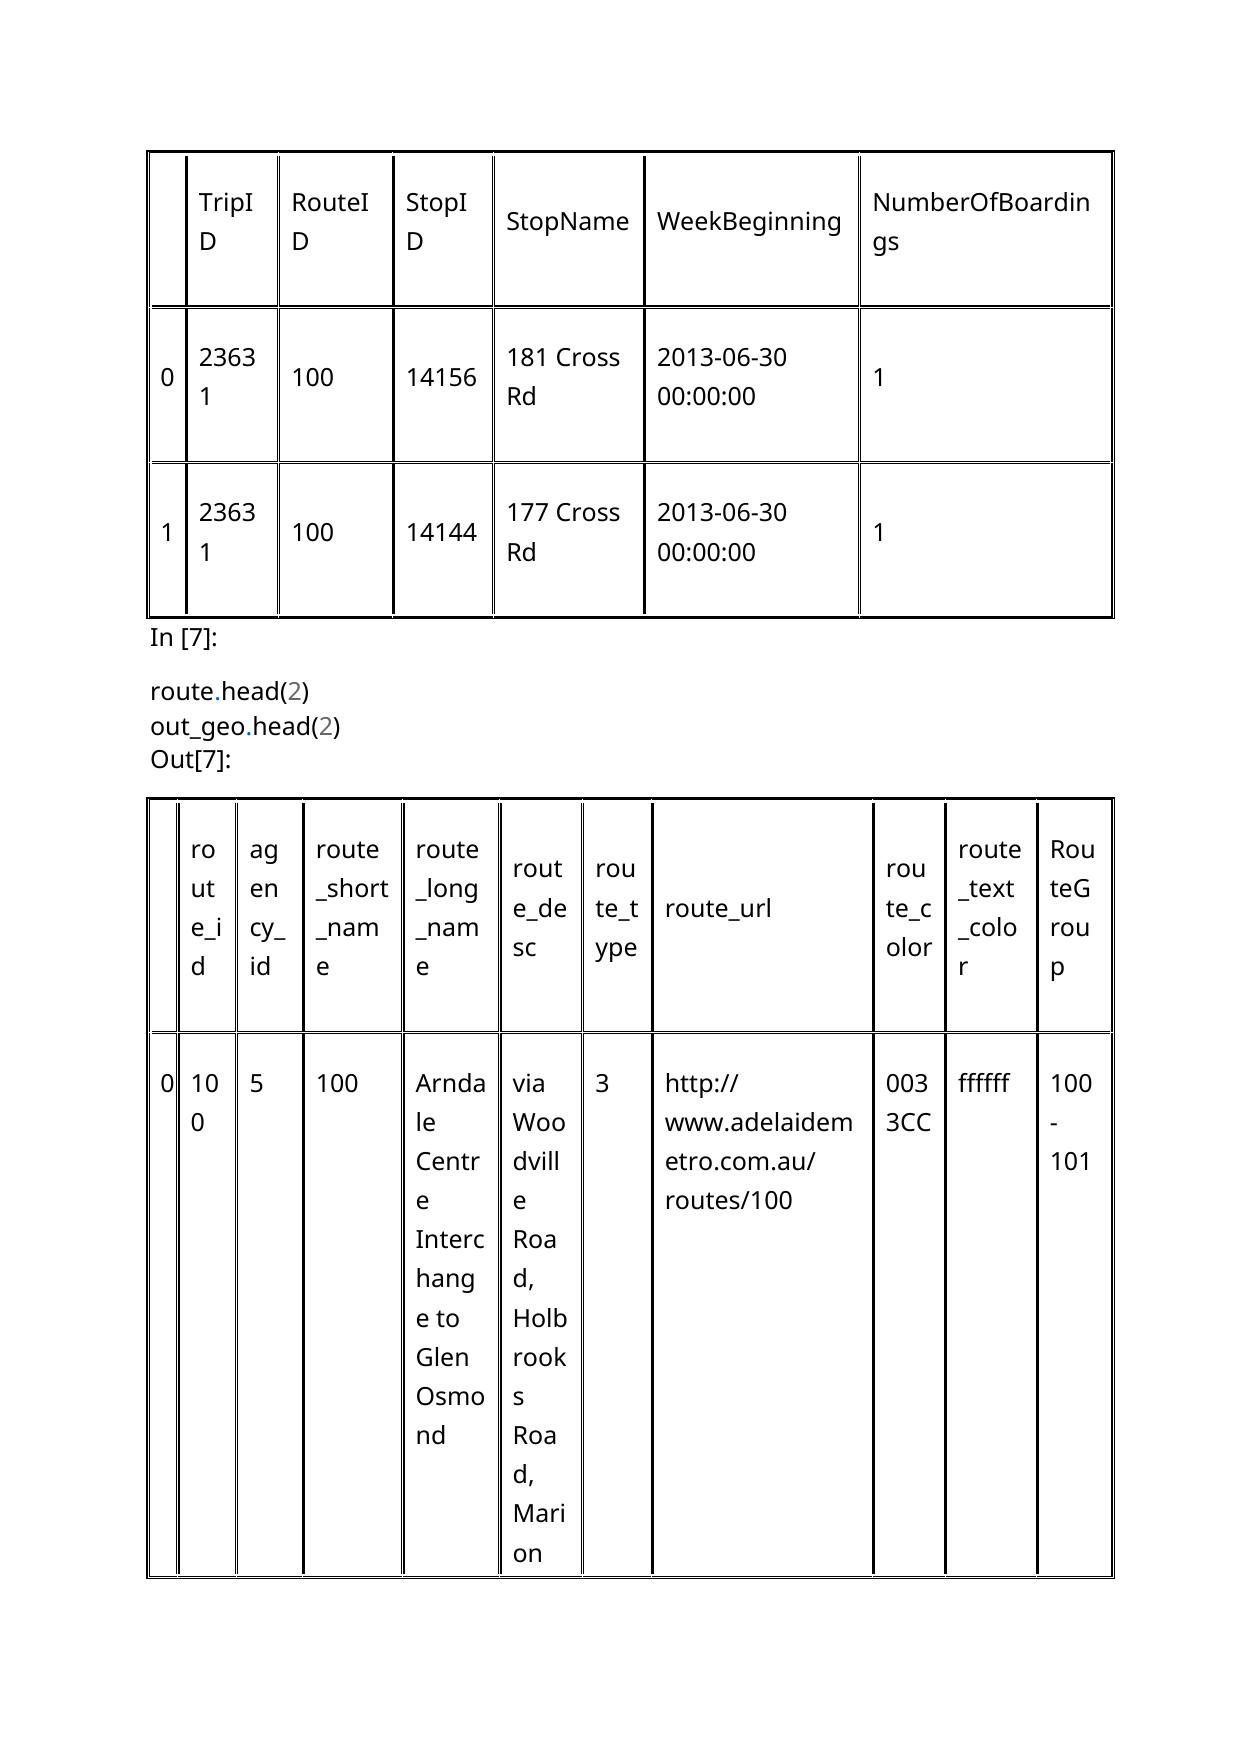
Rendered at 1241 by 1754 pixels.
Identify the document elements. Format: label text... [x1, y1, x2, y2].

table_header StopName [494, 153, 644, 305]
table_header [150, 799, 178, 1031]
table_header route_id [178, 800, 237, 1031]
table_cell 14156 [395, 309, 492, 461]
table_cell 1 [860, 461, 1113, 616]
table_cell 14144 [393, 464, 493, 616]
table_cell 0033CC [873, 1034, 945, 1576]
table_cell 5 [237, 1034, 303, 1576]
table_header route_type [583, 799, 652, 1031]
table_cell 0 [148, 1031, 178, 1576]
table_cell 23631 [188, 309, 277, 461]
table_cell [652, 1034, 873, 1576]
table_header [150, 153, 186, 305]
table_header route_color [873, 800, 945, 1031]
table_cell 3 [583, 1034, 652, 1576]
table_cell 100-101 [1037, 1031, 1113, 1576]
table_cell 1 [148, 461, 186, 616]
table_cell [500, 1034, 583, 1576]
table_cell 100 [303, 1031, 403, 1576]
table_header route_long_name [403, 799, 500, 1031]
text Out[7]: [150, 742, 1090, 776]
table_header NumberOfBoardings [860, 153, 1111, 305]
table_header agency_id [237, 799, 303, 1031]
text out_geo.head(2) [150, 708, 1090, 742]
table_header StopID [393, 153, 493, 305]
table_cell 100 [178, 1034, 237, 1576]
table_cell 100 [279, 464, 393, 616]
text route.head(2) [150, 674, 1090, 708]
table_header RouteID [279, 152, 393, 305]
table_cell 1 [861, 305, 1112, 461]
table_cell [403, 1031, 500, 1576]
table_cell 23631 [186, 464, 279, 616]
table_cell 0 [150, 305, 185, 461]
table_header RouteGroup [1037, 800, 1111, 1031]
table_header route_url [652, 799, 873, 1031]
table_cell 181 Cross Rd [495, 309, 643, 461]
table_cell ffffff [945, 1034, 1037, 1576]
table_header route_desc [500, 800, 583, 1031]
text In [7]: [150, 619, 1090, 653]
table_cell 2013-06-30 00:00:00 [646, 309, 858, 461]
table_header WeekBeginning [644, 153, 859, 305]
table_header route_text_color [945, 799, 1037, 1031]
table_cell 100 [280, 309, 392, 461]
table_cell 177 Cross Rd [494, 464, 644, 616]
table_cell 2013-06-30 00:00:00 [644, 464, 859, 616]
table_header route_short_name [303, 799, 403, 1031]
table_header TripID [186, 153, 279, 305]
